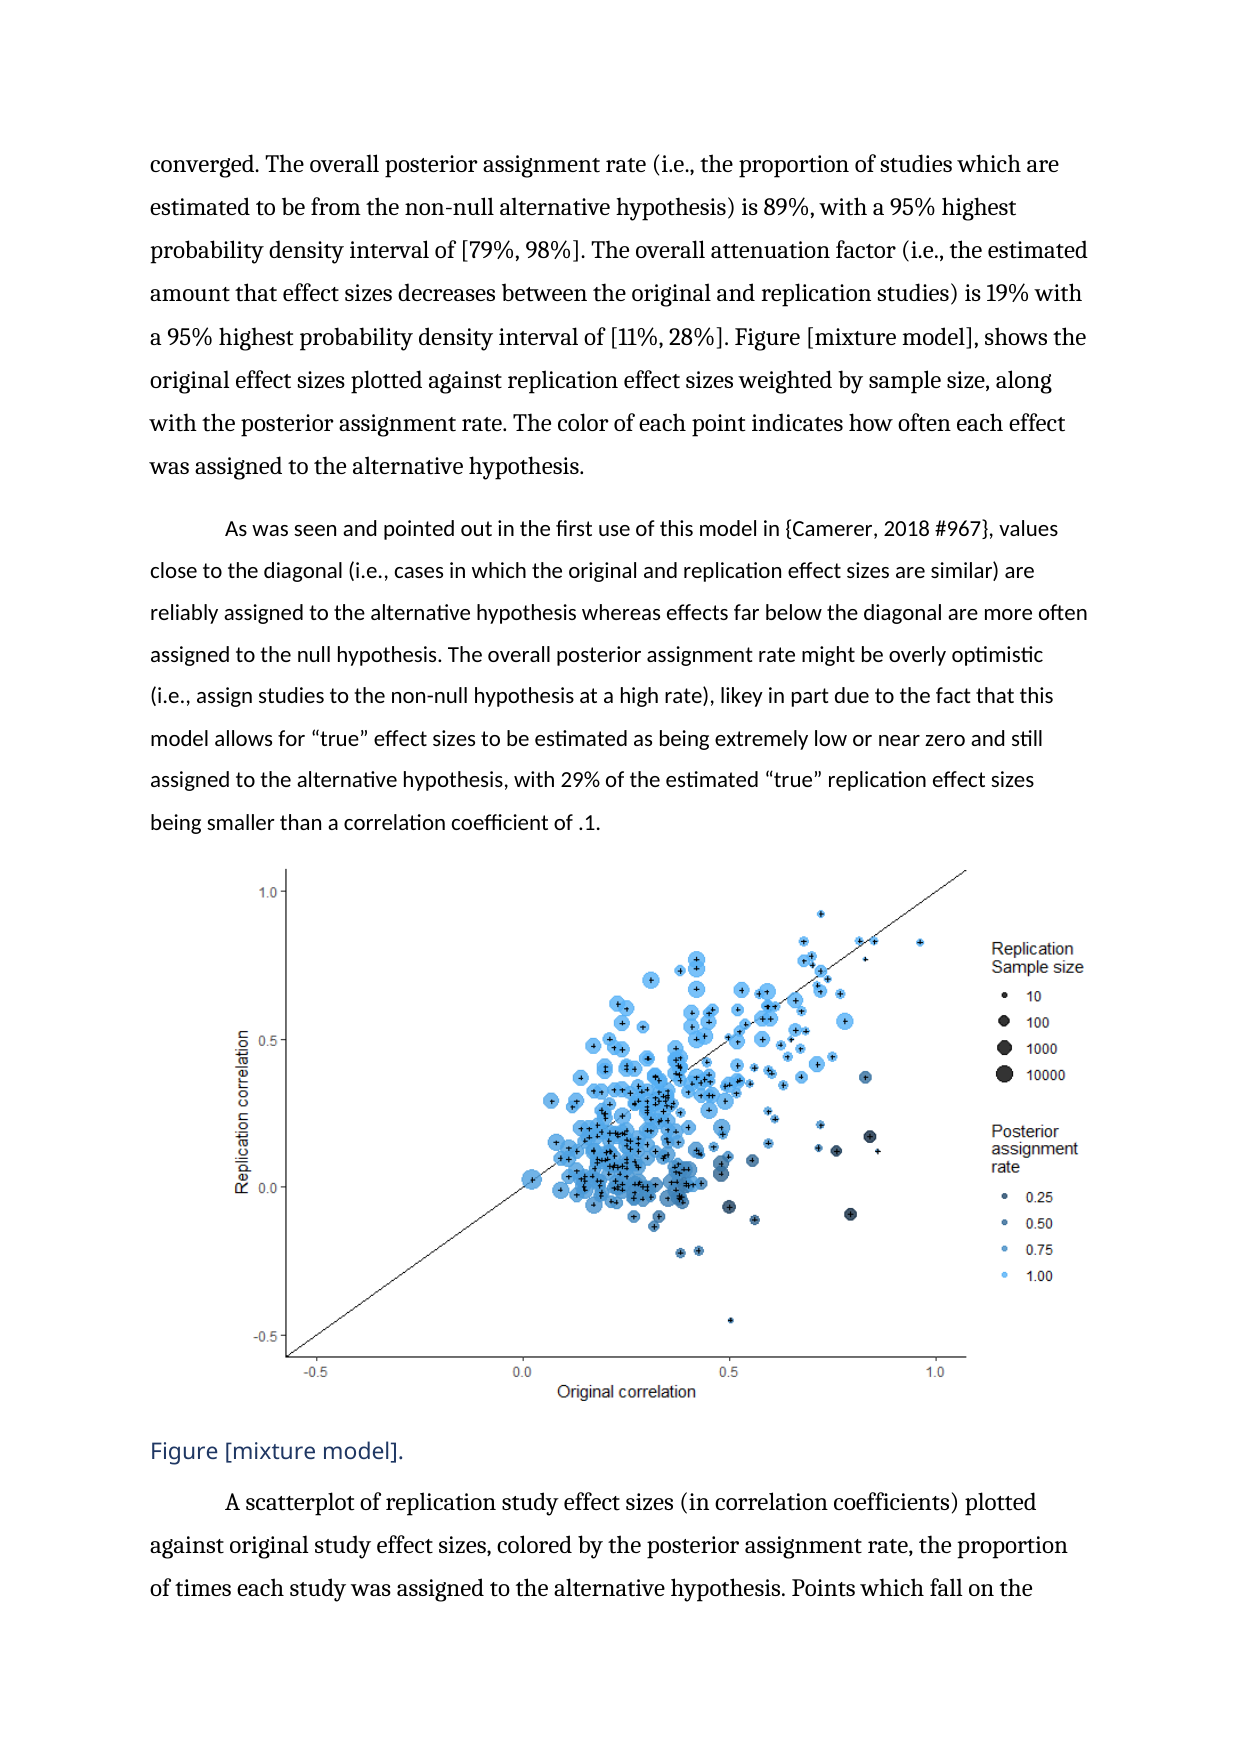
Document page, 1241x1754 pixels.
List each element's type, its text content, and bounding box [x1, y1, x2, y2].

text As was seen and pointed out in the first use of this model in {Camerer, 2018 #967}, values close to the diagonal (i.e., cases in which the original and replication effect sizes are similar) are reliably assigned to the alternative hypothesis whereas effects far below the diagonal are more often assigned to the null hypothesis. The overall posterior assignment rate might be overly optimistic (i.e., assign studies to the non-null hypothesis at a high rate), likey in part due to the fact that this model allows for “true” effect sizes to be estimated as being extremely low or near zero and still assigned to the alternative hypothesis, with 29% of the estimated “true” replication effect sizes being smaller than a correlation coefficient of .1. [150, 514, 1090, 836]
picture [225, 862, 1101, 1409]
subtitle Figure [mixture model]. [150, 1435, 1090, 1466]
